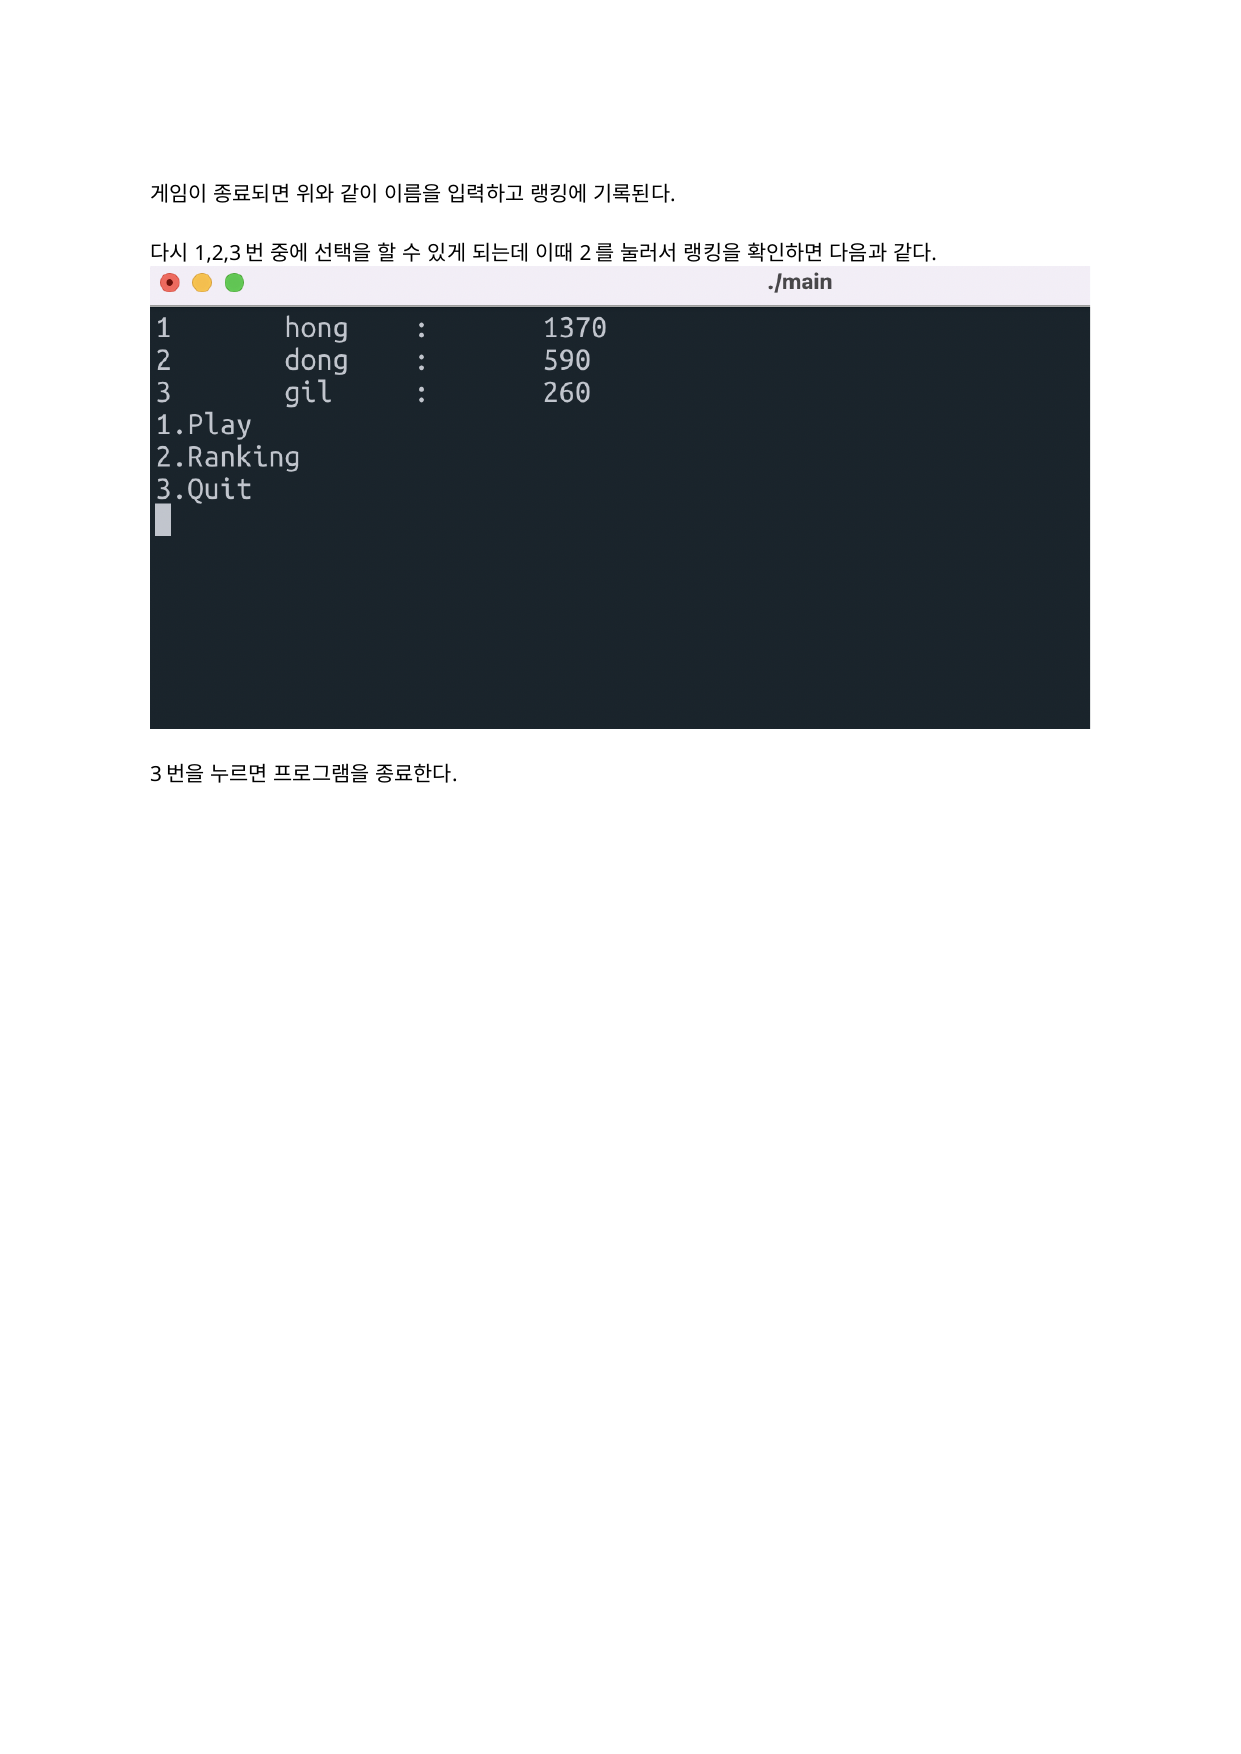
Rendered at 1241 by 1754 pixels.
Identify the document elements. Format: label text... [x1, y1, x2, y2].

text 3번을 누르면 프로그램을 종료한다. [150, 757, 1090, 788]
picture [150, 266, 1091, 729]
text 다시 1,2,3번 중에 선택을 할 수 있게 되는데 이때 2를 눌러서 랭킹을 확인하면 다음과 같다. [150, 236, 1090, 266]
text 게임이 종료되면 위와 같이 이름을 입력하고 랭킹에 기록된다. [150, 177, 1090, 207]
